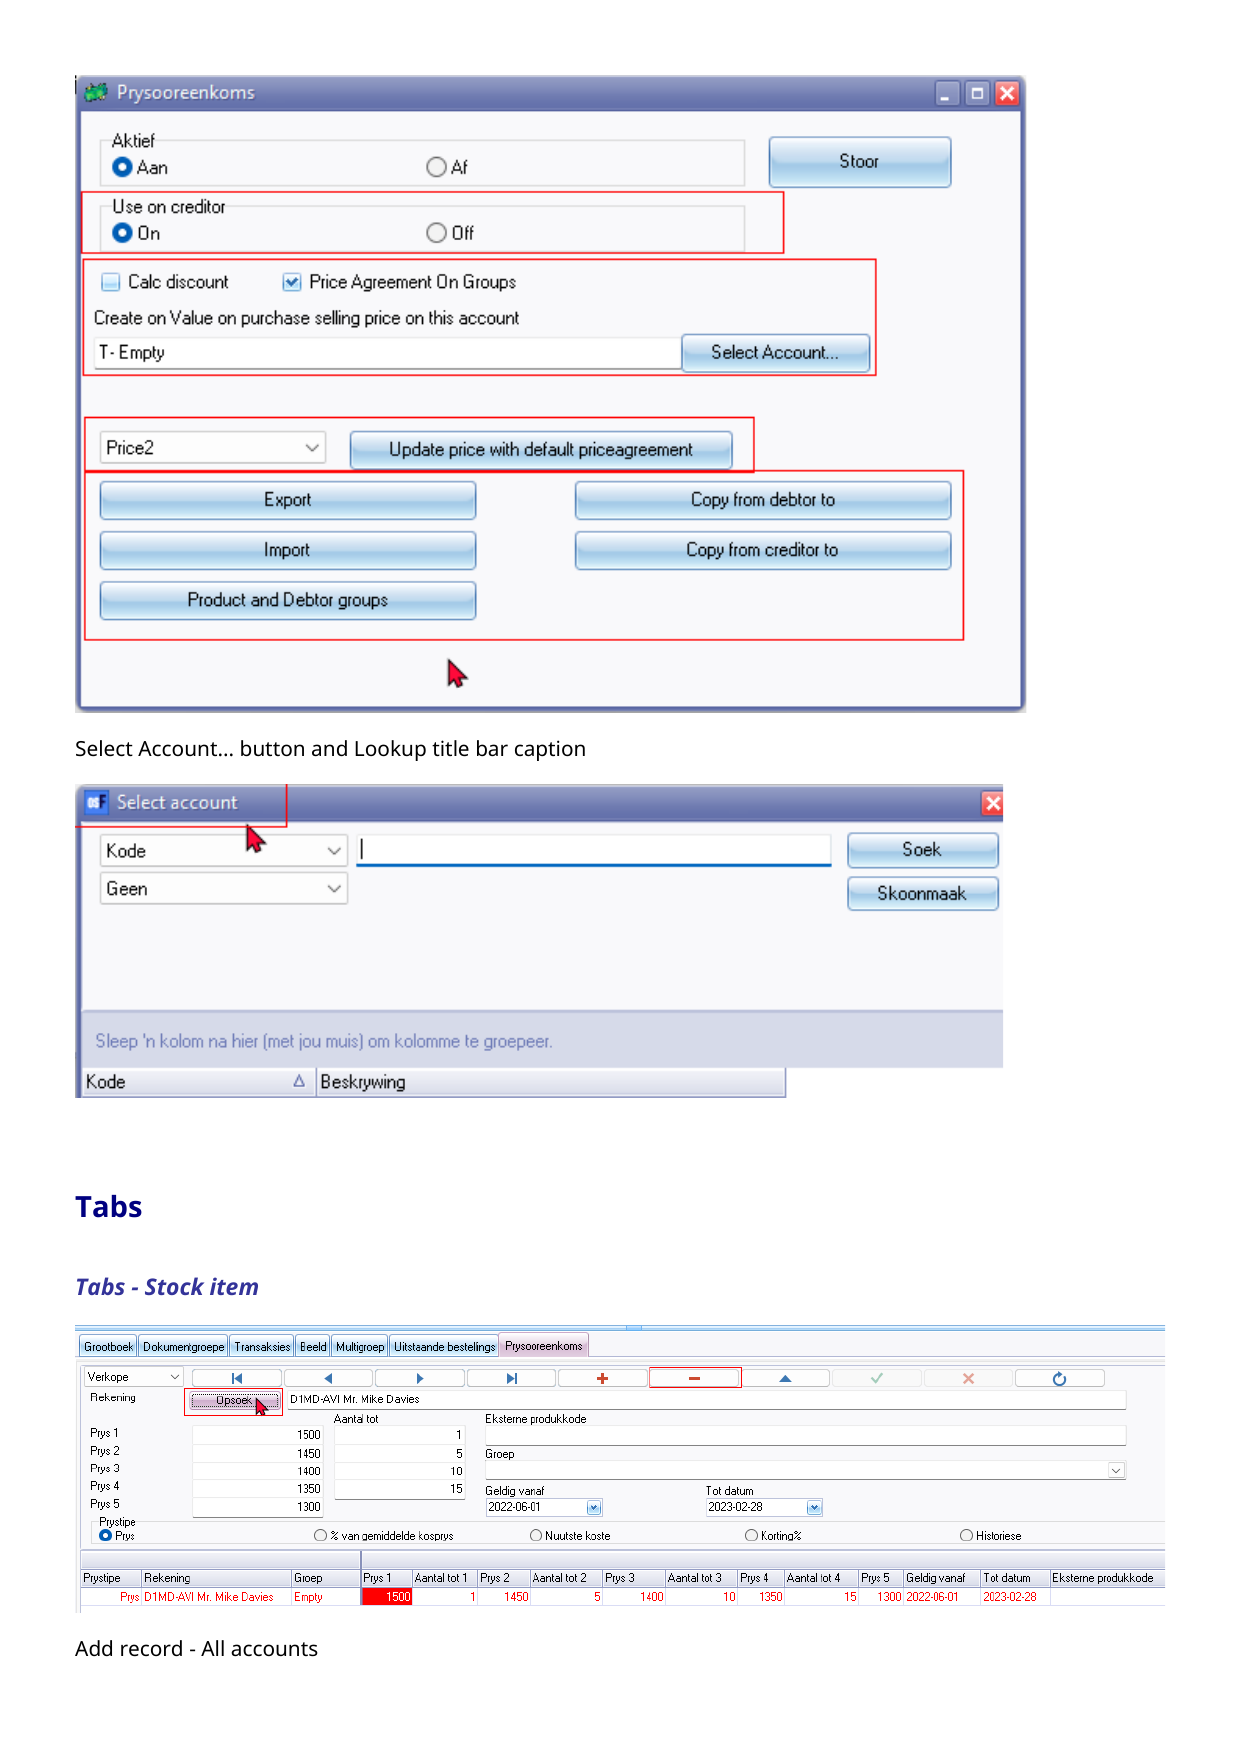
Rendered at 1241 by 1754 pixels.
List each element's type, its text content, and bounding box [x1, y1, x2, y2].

picture [75, 75, 1027, 713]
text Select Account... button and Lookup title bar caption [75, 734, 1165, 763]
text Tabs [75, 1187, 1165, 1226]
picture [75, 1325, 1166, 1613]
text Add record - All accounts [75, 1634, 1165, 1663]
picture [75, 784, 1004, 1098]
text Tabs - Stock item [75, 1271, 1165, 1302]
